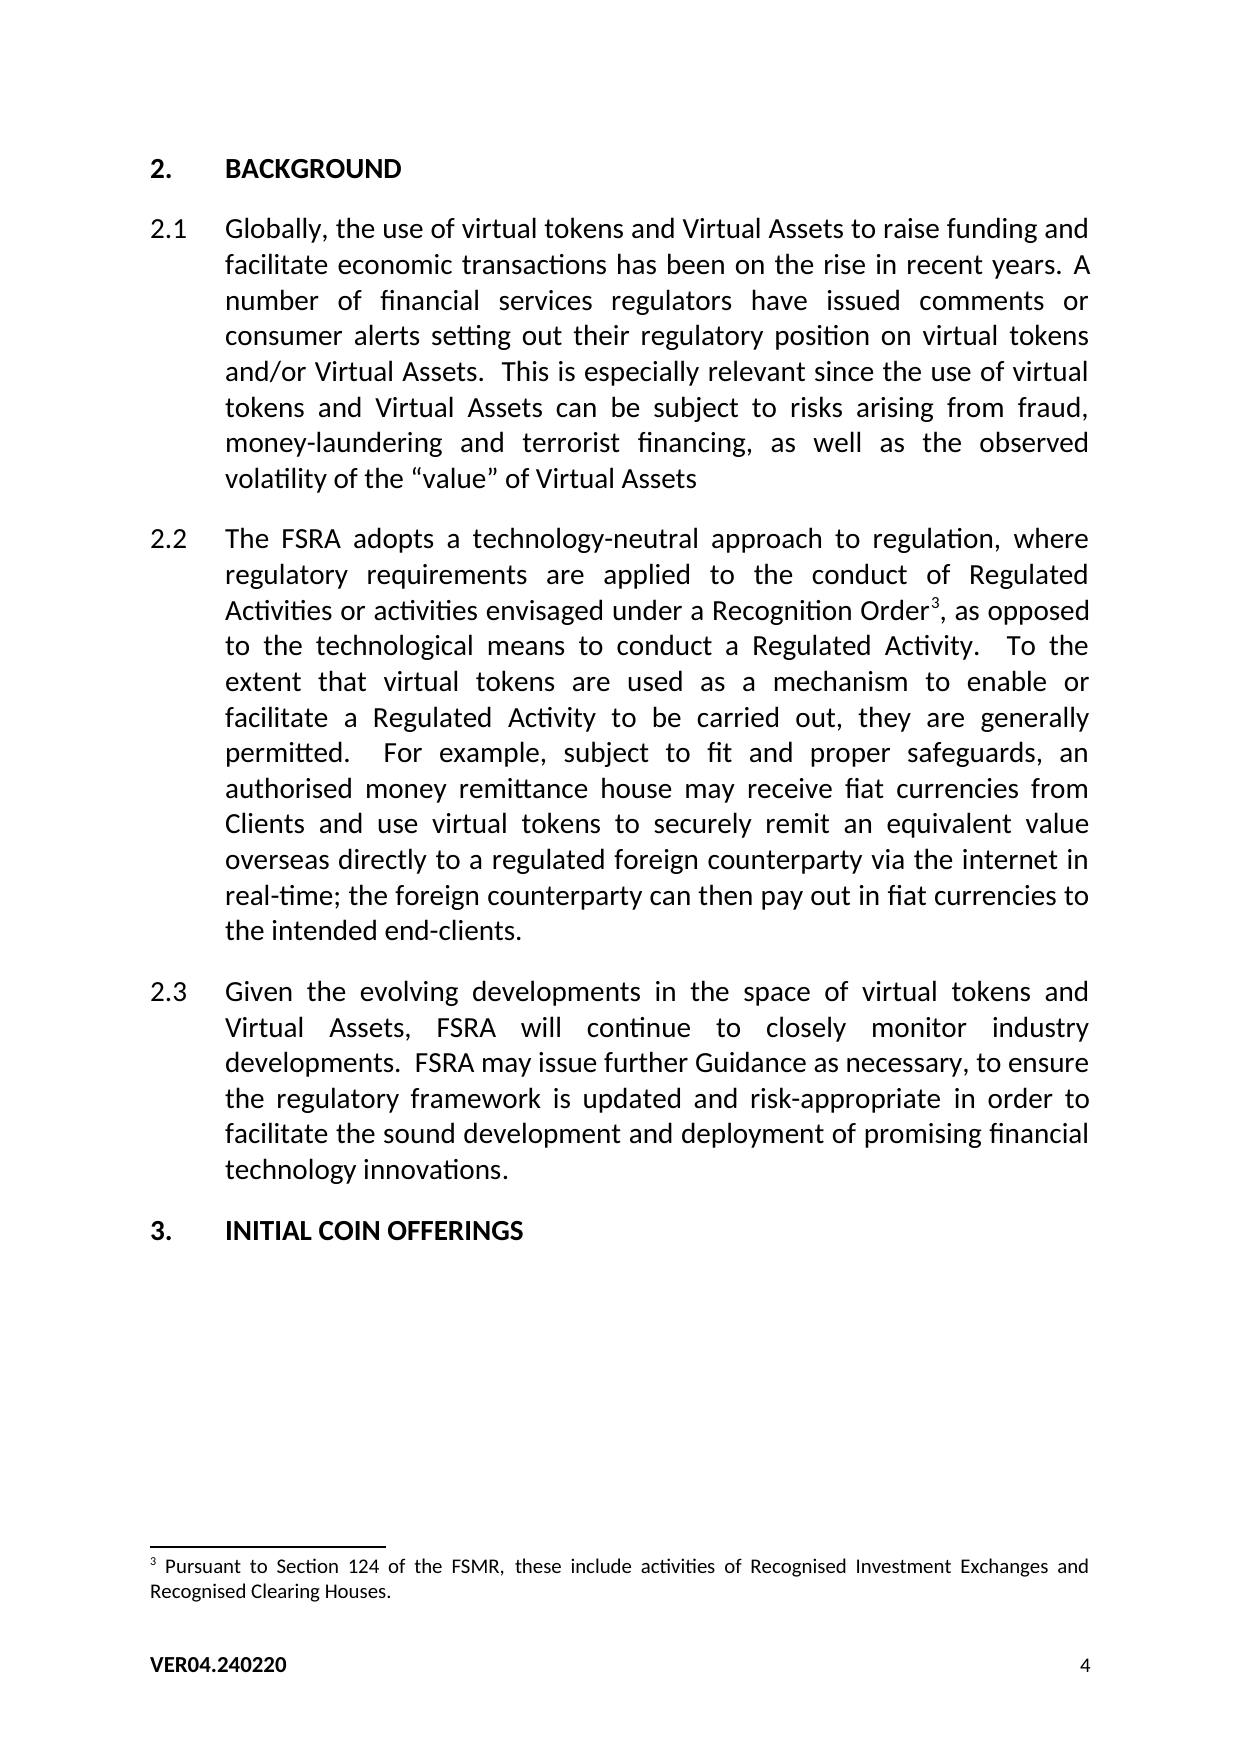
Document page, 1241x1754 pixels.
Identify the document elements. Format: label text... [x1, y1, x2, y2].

subtitle The FSRA adopts a technology-neutral approach to regulation, where regulatory requirements are applied to the conduct of Regulated Activities or activities envisaged under a Recognition Order, as opposed to the technological means to conduct a Regulated Activity. To the extent that virtual tokens are used as a mechanism to enable or facilitate a Regulated Activity to be carried out, they are generally permitted. For example, subject to fit and proper safeguards, an authorised money remittance house may receive fiat currencies from Clients and use virtual tokens to securely remit an equivalent value overseas directly to a regulated foreign counterparty via the internet in real-time; the foreign counterparty can then pay out in fiat currencies to the intended end-clients. [150, 521, 1090, 948]
subtitle INITIAL COIN OFFERINGS [150, 1212, 1090, 1247]
subtitle Globally, the use of virtual tokens and Virtual Assets to raise funding and facilitate economic transactions has been on the rise in recent years. A number of financial services regulators have issued comments or consumer alerts setting out their regulatory position on virtual tokens and/or Virtual Assets. This is especially relevant since the use of virtual tokens and Virtual Assets can be subject to risks arising from fraud, money-laundering and terrorist financing, as well as the observed volatility of the “value” of Virtual Assets [150, 211, 1090, 496]
subtitle Given the evolving developments in the space of virtual tokens and Virtual Assets, FSRA will continue to closely monitor industry developments. FSRA may issue further Guidance as necessary, to ensure the regulatory framework is updated and risk-appropriate in order to facilitate the sound development and deployment of promising financial technology innovations. [150, 973, 1090, 1187]
subtitle BACKGROUND [150, 150, 1090, 186]
